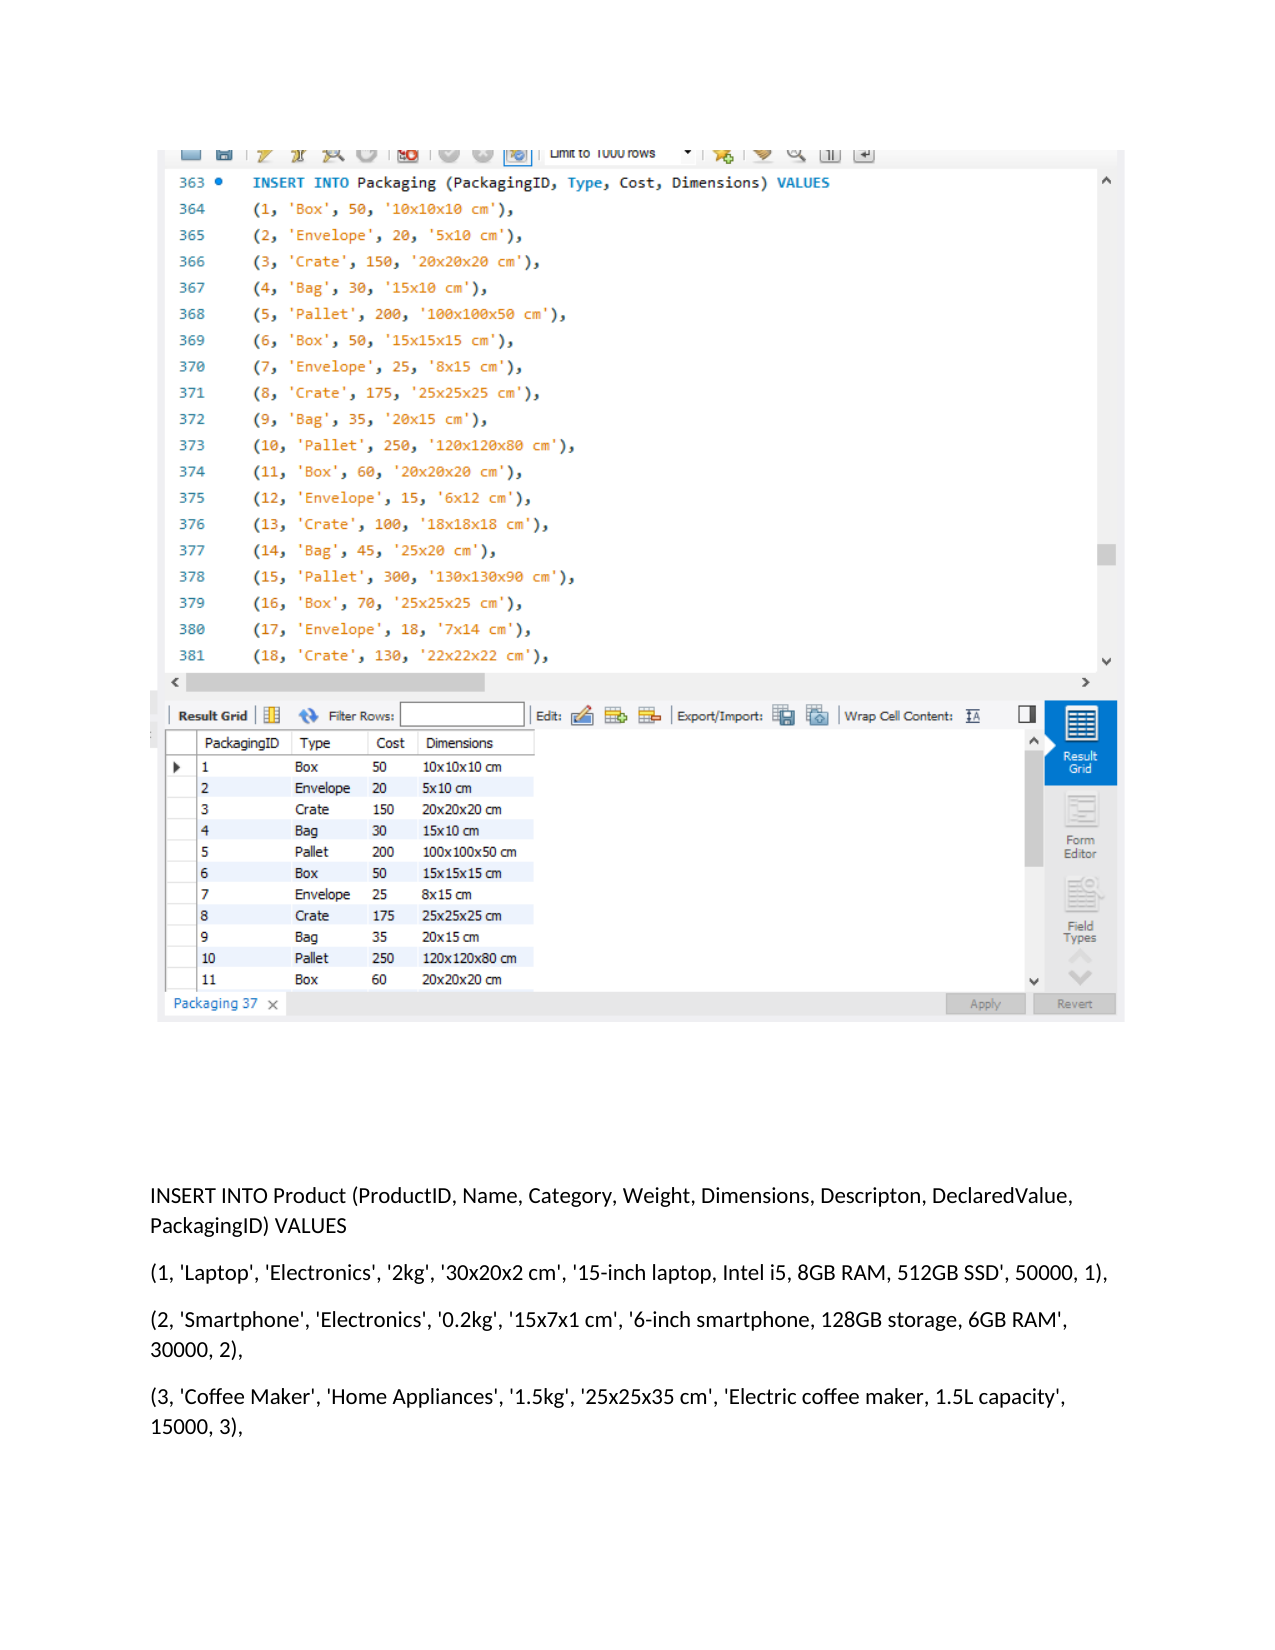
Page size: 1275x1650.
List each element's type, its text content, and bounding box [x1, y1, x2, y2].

text INSERT INTO Product (ProductID, Name, Category, Weight, Dimensions, Descripton, DeclaredValue, PackagingID) VALUES [150, 1181, 1125, 1239]
text (1, 'Laptop', 'Electronics', '2kg', '30x20x2 cm', '15-inch laptop, Intel i5, 8GB RAM, 512GB SSD', 50000, 1), [150, 1258, 1125, 1286]
picture [150, 150, 1125, 1022]
text (3, 'Coffee Maker', 'Home Appliances', '1.5kg', '25x25x35 cm', 'Electric coffee maker, 1.5L capacity', 15000, 3), [150, 1382, 1125, 1440]
text (2, 'Smartphone', 'Electronics', '0.2kg', '15x7x1 cm', '6-inch smartphone, 128GB storage, 6GB RAM', 30000, 2), [150, 1305, 1125, 1363]
